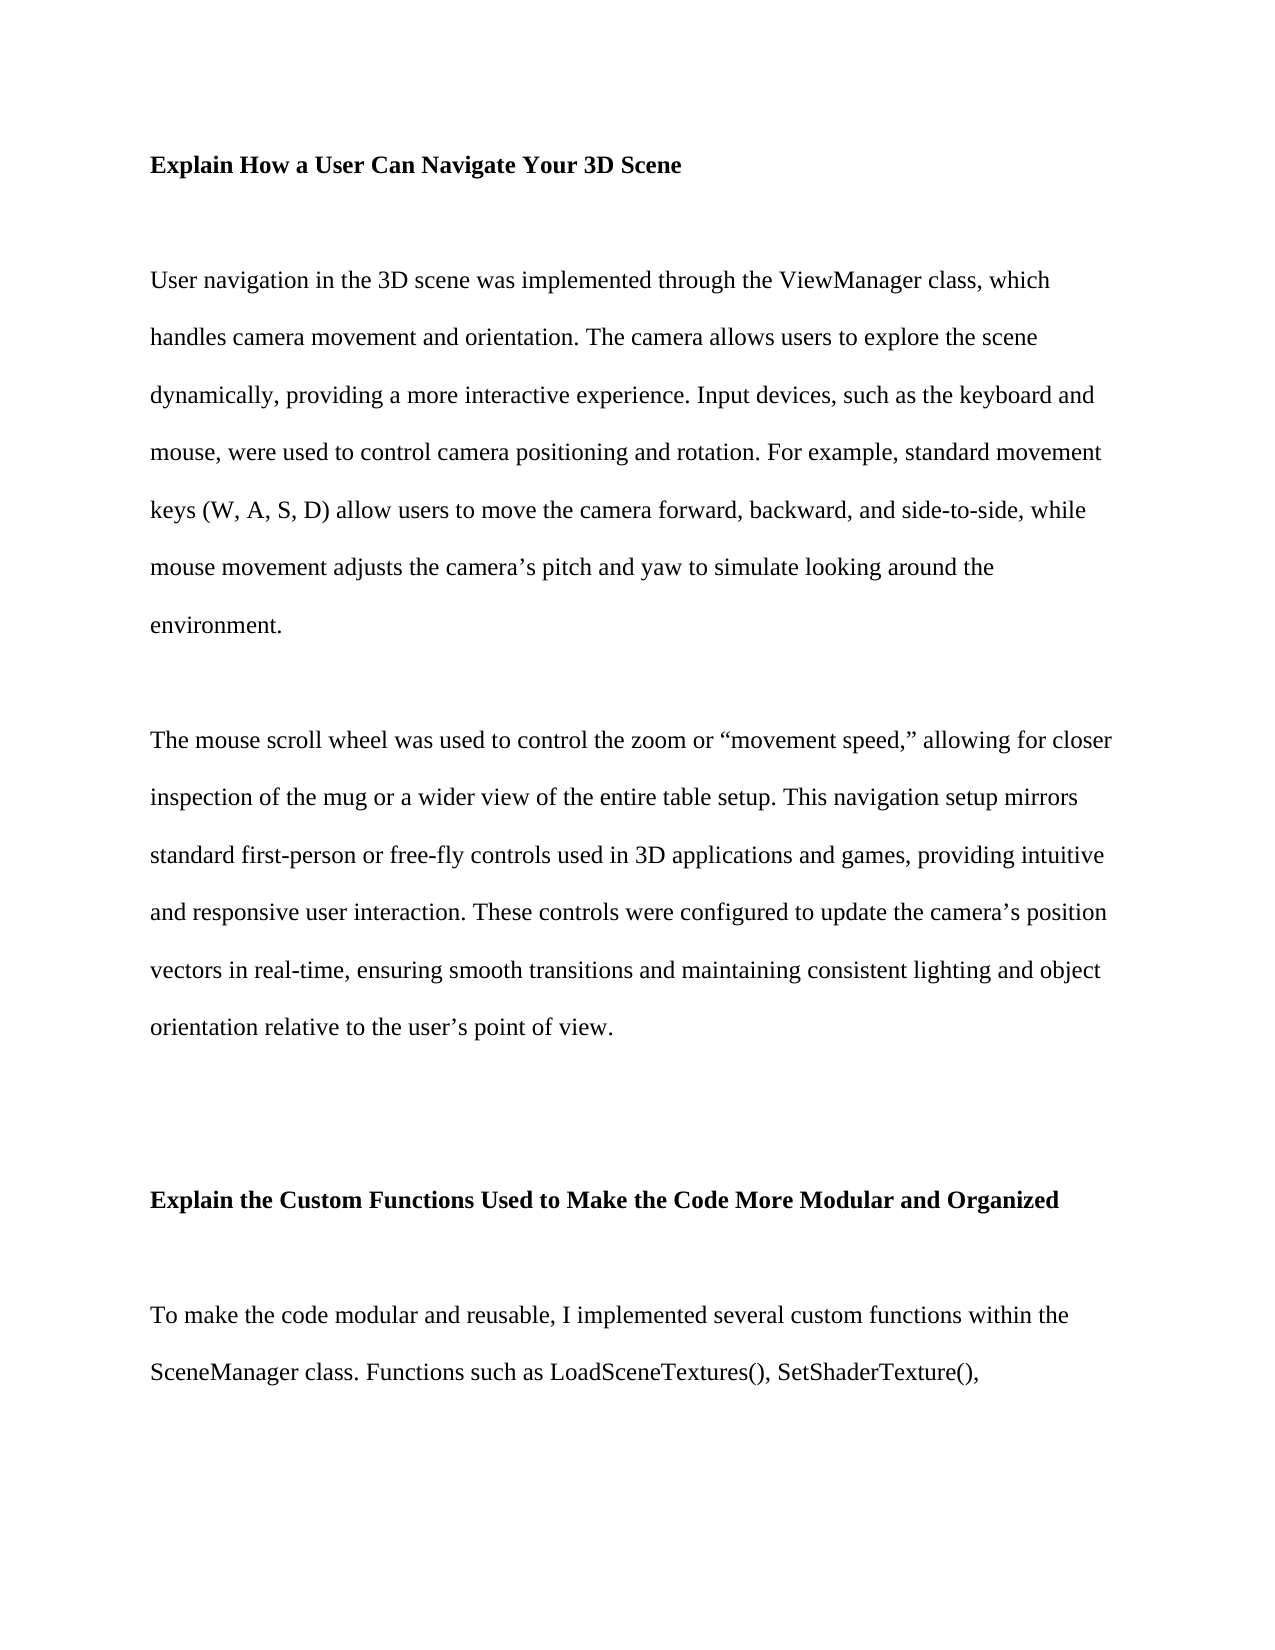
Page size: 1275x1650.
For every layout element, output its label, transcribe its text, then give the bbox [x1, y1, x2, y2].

text The mouse scroll wheel was used to control the zoom or “movement speed,” allowing for closer inspection of the mug or a wider view of the entire table setup. This navigation setup mirrors standard first-person or free-fly controls used in 3D applications and games, providing intuitive and responsive user interaction. These controls were configured to update the camera’s position vectors in real-time, ensuring smooth transitions and maintaining consistent lighting and object orientation relative to the user’s point of view. [150, 725, 1125, 1041]
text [150, 1300, 1125, 1386]
text User navigation in the 3D scene was implemented through the ViewManager class, which handles camera movement and orientation. The camera allows users to explore the scene dynamically, providing a more interactive experience. Input devices, such as the keyboard and mouse, were used to control camera positioning and rotation. For example, standard movement keys (W, A, S, D) allow users to move the camera forward, backward, and side-to-side, while mouse movement adjusts the camera’s pitch and yaw to simulate looking around the environment. [150, 265, 1125, 639]
text Explain How a User Can Navigate Your 3D Scene [150, 150, 1125, 179]
text Explain the Custom Functions Used to Make the Code More Modular and Organized [150, 1185, 1125, 1214]
